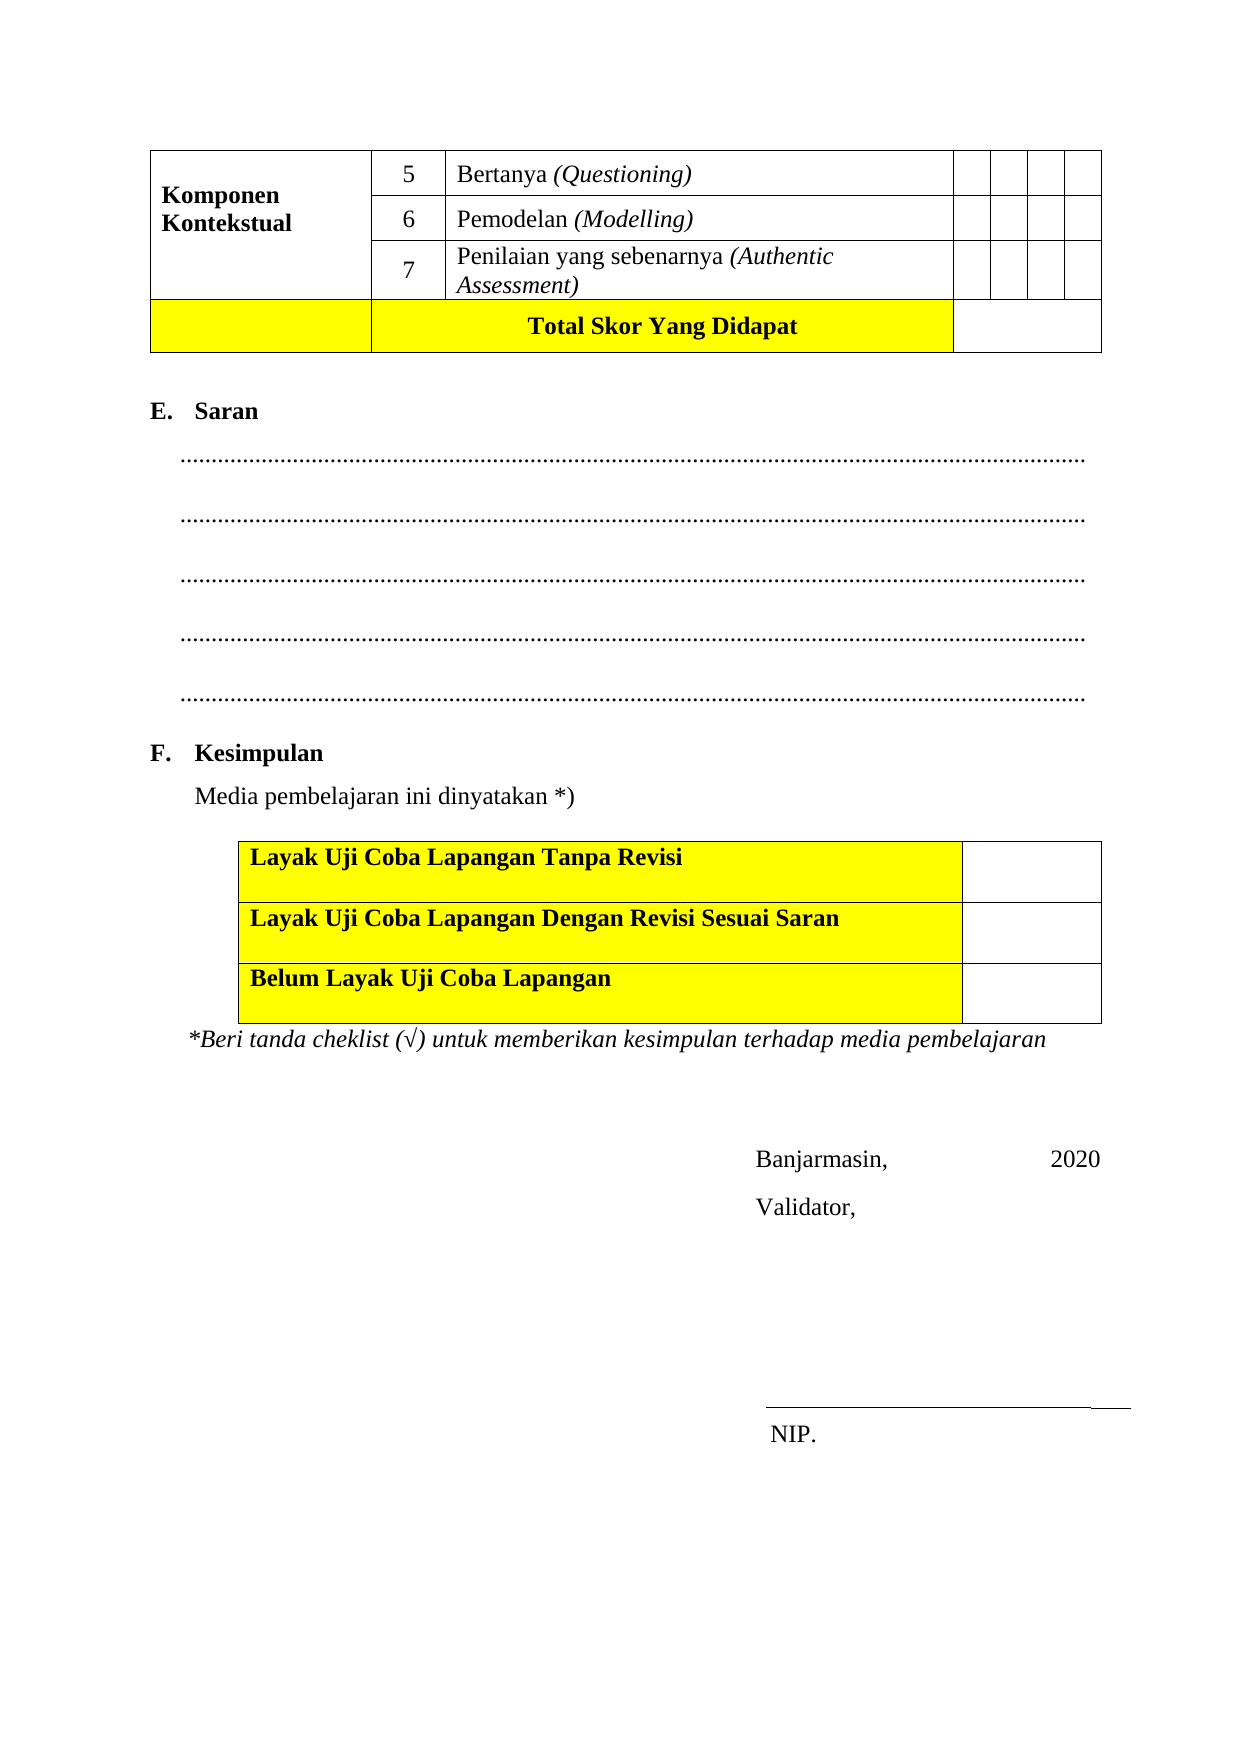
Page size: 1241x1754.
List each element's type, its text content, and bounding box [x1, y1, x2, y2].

table_header Layak Uji Coba Lapangan Tanpa Revisi [239, 842, 962, 902]
table_cell [954, 241, 990, 298]
table_cell [954, 151, 990, 195]
table_cell Layak Uji Coba Lapangan Dengan Revisi Sesuai Saran [239, 903, 962, 962]
table_cell [991, 151, 1027, 195]
text ................................................................................................................................................. [179, 678, 1090, 707]
text ................................................................................................................................................. [179, 559, 1090, 587]
list Kesimpulan [150, 738, 1090, 767]
table_cell [954, 196, 990, 240]
table_cell 7 [372, 241, 445, 298]
table_cell [991, 241, 1027, 298]
text NIP. [770, 1419, 1090, 1447]
table_cell 5 [372, 151, 445, 195]
table_cell Belum Layak Uji Coba Lapangan [239, 964, 962, 1023]
text ................................................................................................................................................. [179, 499, 1090, 528]
text ................................................................................................................................................. [179, 439, 1090, 468]
table_header [963, 842, 1101, 902]
text Media pembelajaran ini dinyatakan *) [150, 781, 1090, 810]
table_cell [954, 300, 1101, 352]
table_cell [1028, 196, 1064, 240]
table_cell [963, 903, 1101, 962]
table_cell Penilaian yang sebenarnya (Authentic Assessment) [446, 241, 953, 298]
table_cell [1028, 151, 1064, 195]
table_cell [151, 300, 371, 352]
table_cell [1065, 196, 1101, 240]
table_cell Pemodelan (Modelling) [446, 196, 953, 240]
table_cell [963, 964, 1101, 1023]
table_cell Bertanya (Questioning) [446, 151, 953, 195]
table_cell [1028, 241, 1064, 298]
table_cell 6 [372, 196, 445, 240]
list Saran [150, 396, 1090, 425]
table_cell [1065, 151, 1101, 195]
text Validator, [755, 1192, 1090, 1220]
table_cell [991, 196, 1027, 240]
table_cell [1065, 241, 1101, 298]
table_cell Total Skor Yang Didapat [372, 300, 953, 352]
text *Beri tanda cheklist (√) untuk memberikan kesimpulan terhadap media pembelajaran [150, 1024, 1090, 1053]
text ................................................................................................................................................. [179, 618, 1090, 647]
text Banjarmasin, 2020 [755, 1144, 1124, 1173]
